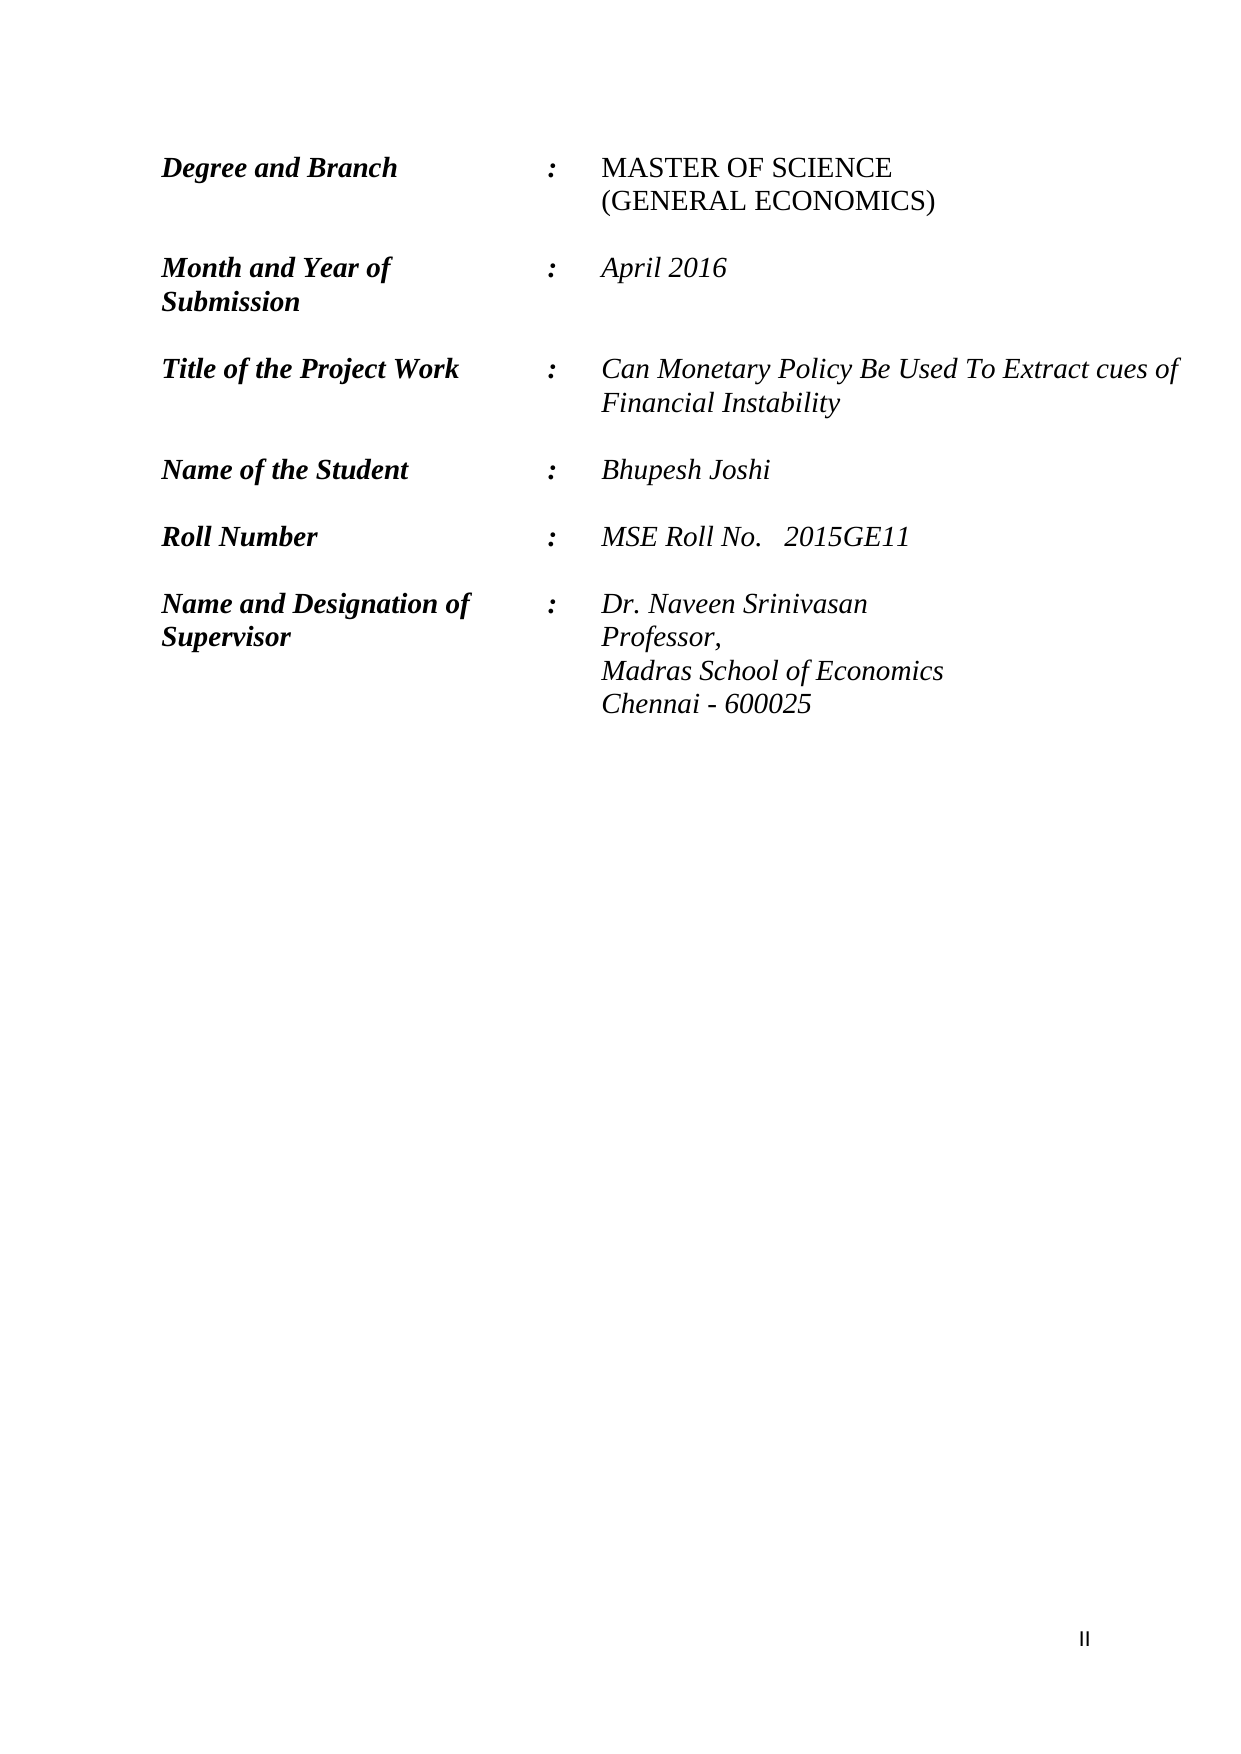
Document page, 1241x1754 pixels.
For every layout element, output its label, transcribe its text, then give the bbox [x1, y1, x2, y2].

table_cell Bhupesh Joshi [590, 452, 1218, 519]
table_cell Title of the Project Work [150, 351, 536, 452]
table_cell April 2016 [590, 251, 1218, 351]
table_header MASTER OF SCIENCE (GENERAL ECONOMICS) [590, 150, 1218, 251]
table_cell : [536, 519, 590, 586]
table_cell Dr. Naveen Srinivasan Professor, Madras School of Economics Chennai - 600025 [590, 586, 1218, 720]
table_cell Month and Year of Submission [150, 251, 536, 351]
table_header : [536, 150, 590, 251]
table_cell : [536, 452, 590, 519]
table_header Degree and Branch [150, 150, 536, 251]
table_cell Roll Number [150, 519, 536, 586]
table_cell : [536, 586, 590, 720]
table_cell Can Monetary Policy Be Used To Extract cues of Financial Instability [590, 351, 1218, 452]
table_cell : [536, 351, 590, 452]
table_cell MSE Roll No. 2015GE11 [590, 519, 1218, 586]
table_cell : [536, 251, 590, 351]
table_cell Name of the Student [150, 452, 536, 519]
table_cell Name and Designation of Supervisor [150, 586, 536, 720]
